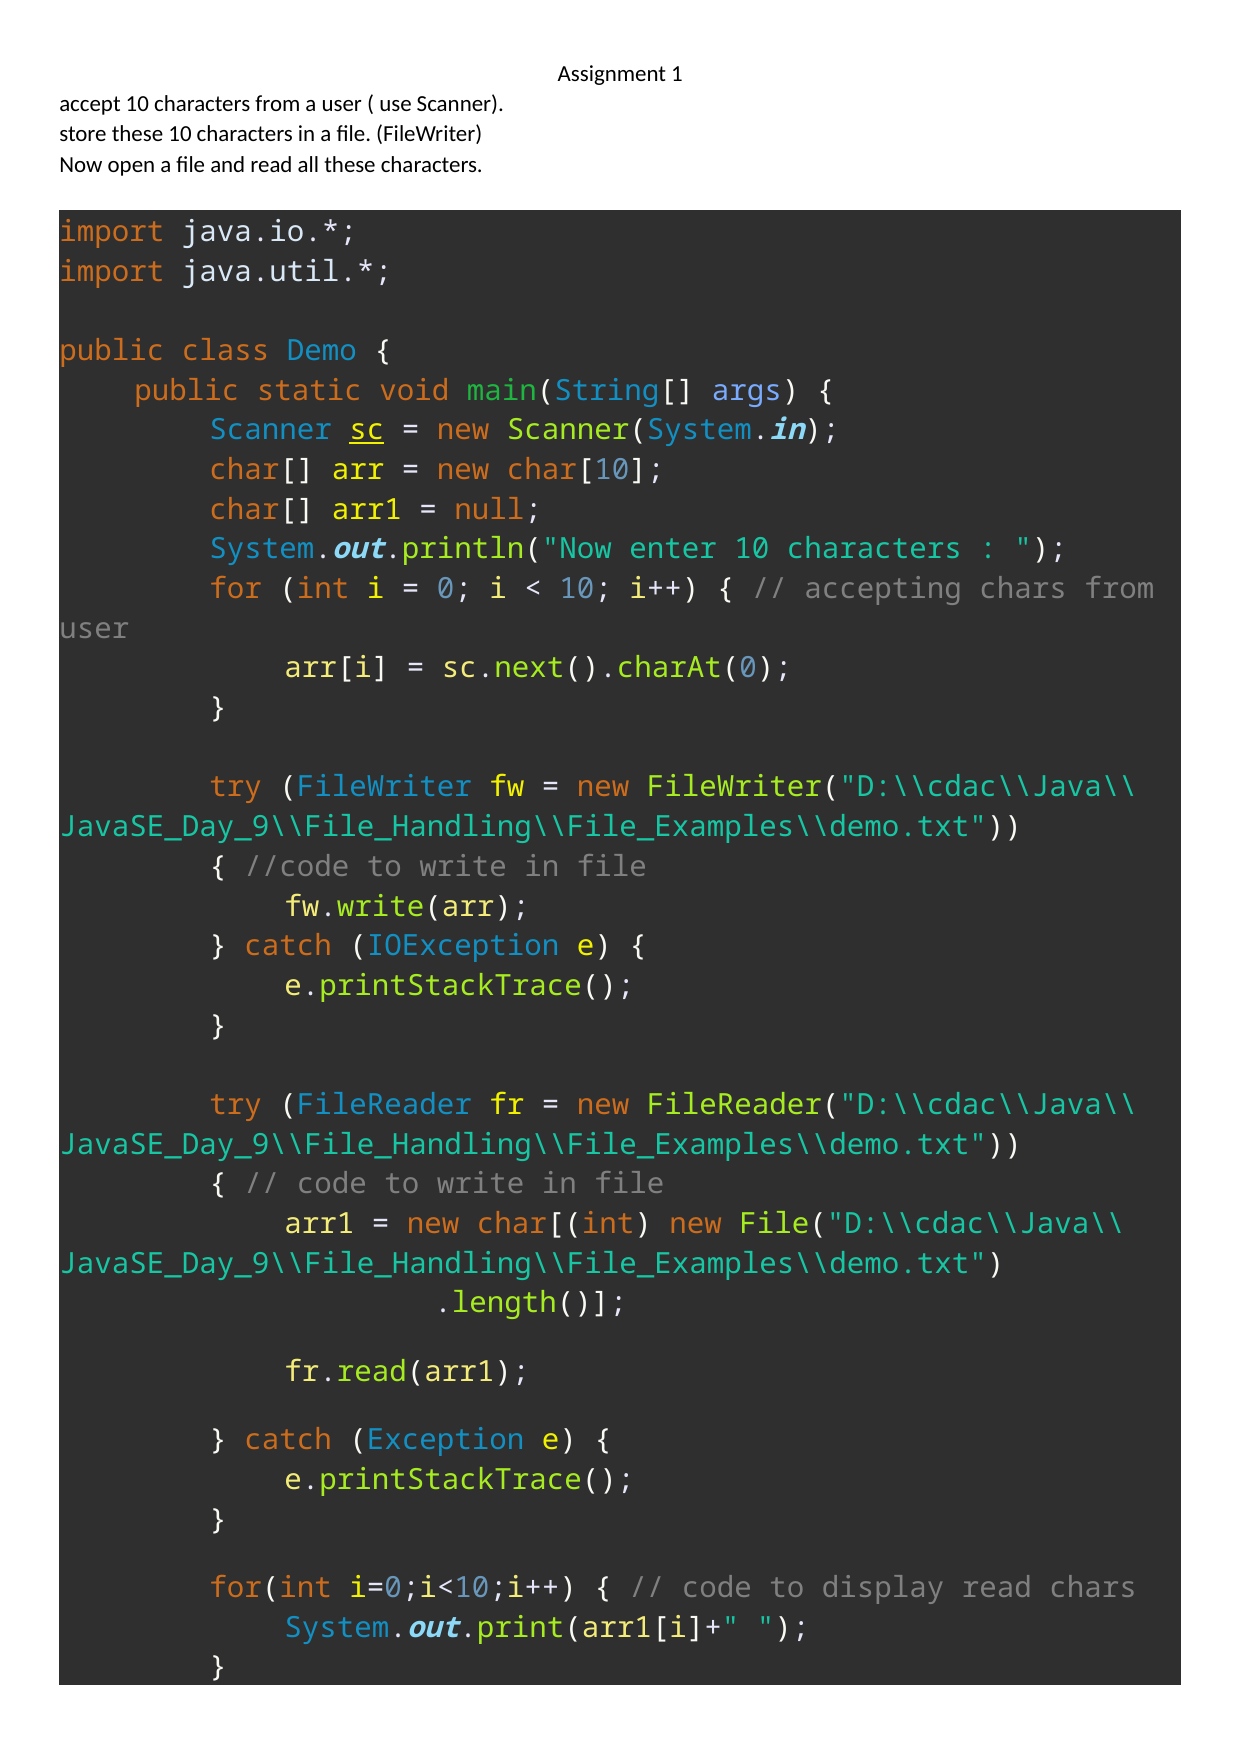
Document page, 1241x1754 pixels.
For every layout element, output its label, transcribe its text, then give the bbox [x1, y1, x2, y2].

text } catch (IOException e) { [59, 924, 1181, 964]
text fw.write(arr); [59, 885, 1181, 924]
text char[] arr1 = null; [59, 488, 1181, 528]
text .length()]; [59, 1282, 1181, 1321]
text Assignment 1 [59, 59, 1181, 87]
text e.printStackTrace(); [59, 964, 1181, 1004]
text arr1 = new char[(int) new File("D:\\cdac\\Java\\JavaSE_Day_9\\File_Handling\\File_Examples\\demo.txt") [59, 1202, 1181, 1282]
text for(int i=0;i<10;i++) { // code to display read chars [59, 1566, 1181, 1606]
text } [59, 1004, 1181, 1043]
text for (int i = 0; i < 10; i++) { // accepting chars from user [59, 567, 1181, 647]
text char[] arr = new char[10]; [59, 448, 1181, 488]
text { //code to write in file [59, 845, 1181, 885]
text import java.util.*; [59, 250, 1181, 289]
text } catch (Exception e) { [59, 1418, 1181, 1458]
text fr.read(arr1); [59, 1350, 1181, 1390]
text } [59, 1498, 1181, 1538]
text } [59, 686, 1181, 726]
text try (FileReader fr = new FileReader("D:\\cdac\\Java\\JavaSE_Day_9\\File_Handling\\File_Examples\\demo.txt")) [59, 1083, 1181, 1163]
text } [59, 1646, 1181, 1685]
text store these 10 characters in a file. (FileWriter) [59, 119, 1181, 147]
text import java.io.*; [59, 210, 1181, 250]
text Now open a file and read all these characters. [59, 150, 1181, 178]
text arr[i] = sc.next().charAt(0); [59, 647, 1181, 686]
text Scanner sc = new Scanner(System.in); [59, 408, 1181, 448]
text try (FileWriter fw = new FileWriter("D:\\cdac\\Java\\JavaSE_Day_9\\File_Handling\\File_Examples\\demo.txt")) [59, 766, 1181, 845]
text e.printStackTrace(); [59, 1458, 1181, 1498]
text public static void main(String[] args) { [59, 369, 1181, 408]
text public class Demo { [59, 329, 1181, 369]
text accept 10 characters from a user ( use Scanner). [59, 89, 1181, 117]
text System.out.print(arr1[i]+" "); [59, 1606, 1181, 1646]
text System.out.println("Now enter 10 characters : "); [59, 528, 1181, 567]
text { // code to write in file [59, 1163, 1181, 1202]
